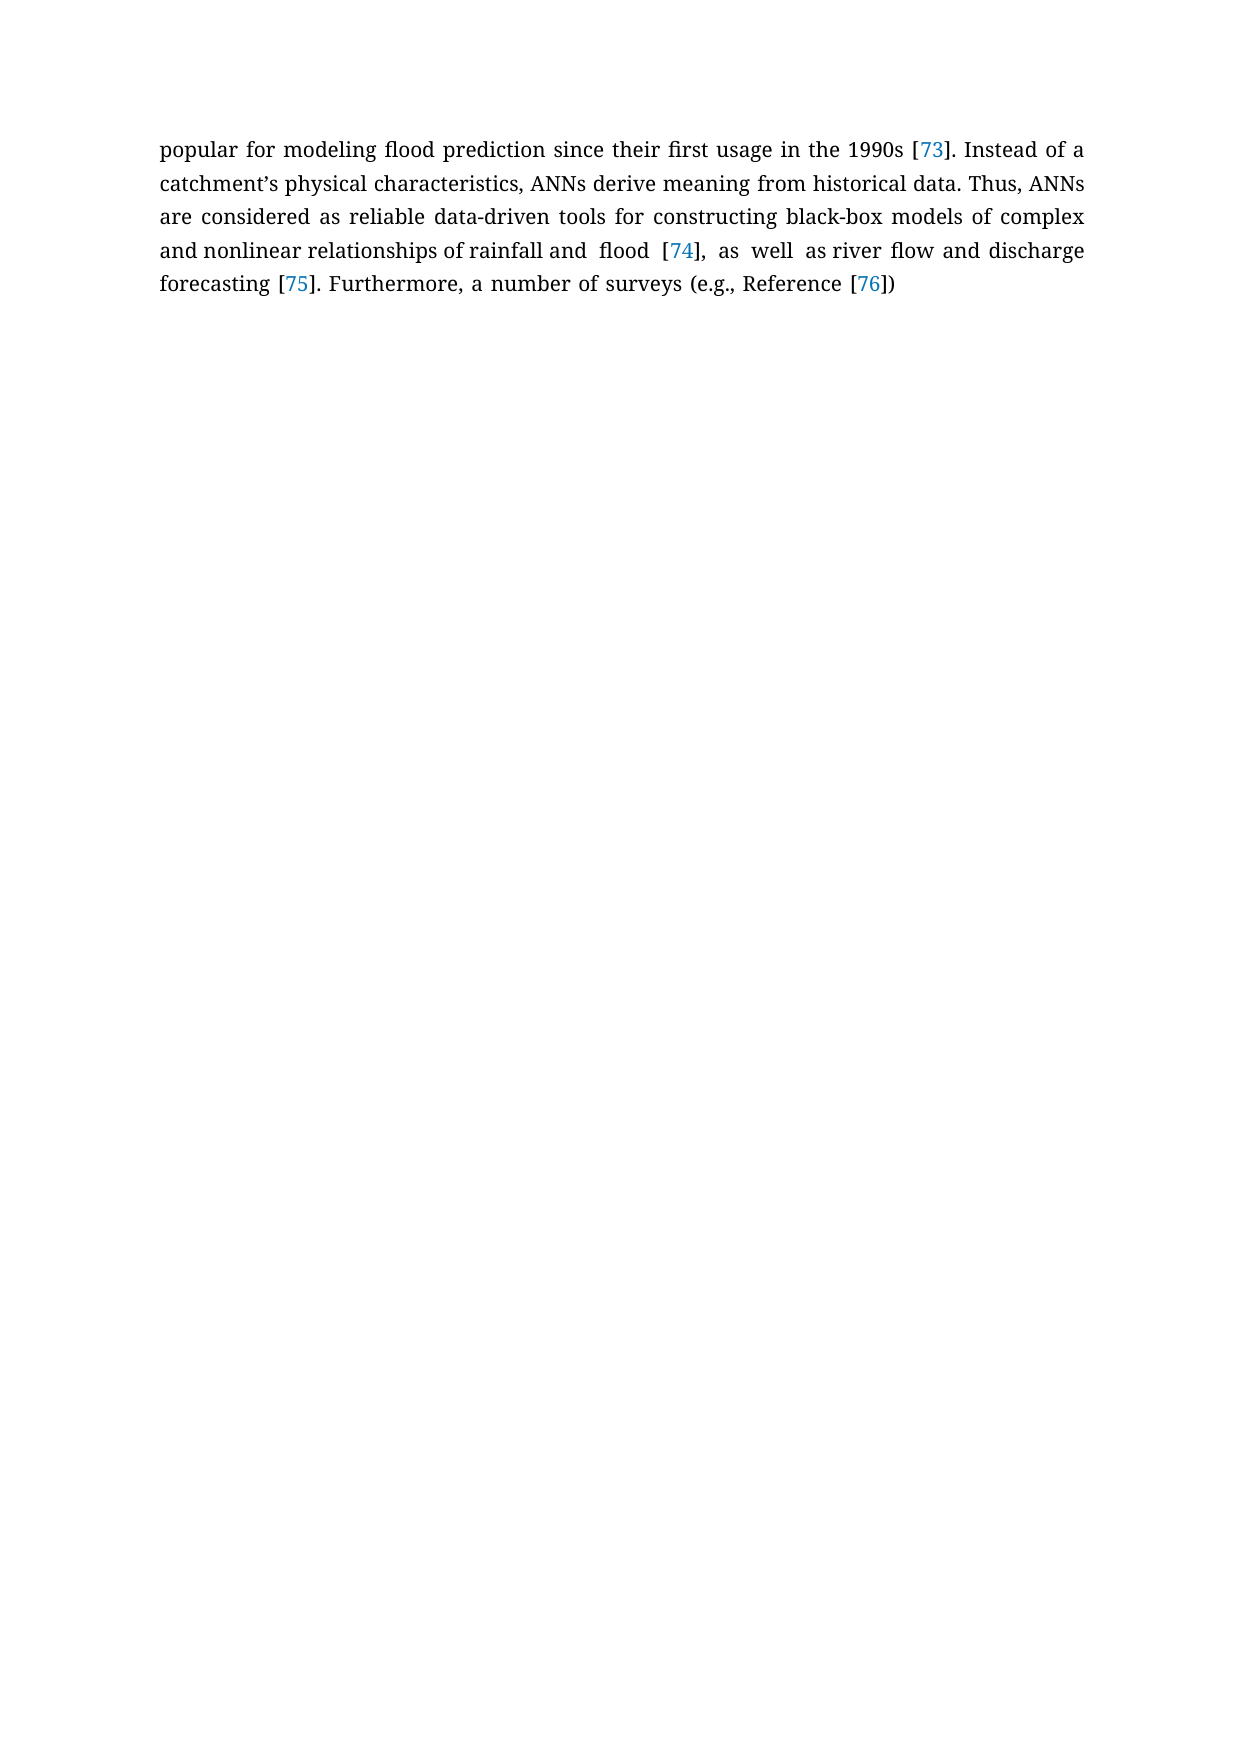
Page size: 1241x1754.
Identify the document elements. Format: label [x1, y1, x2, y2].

text [159, 135, 1085, 298]
